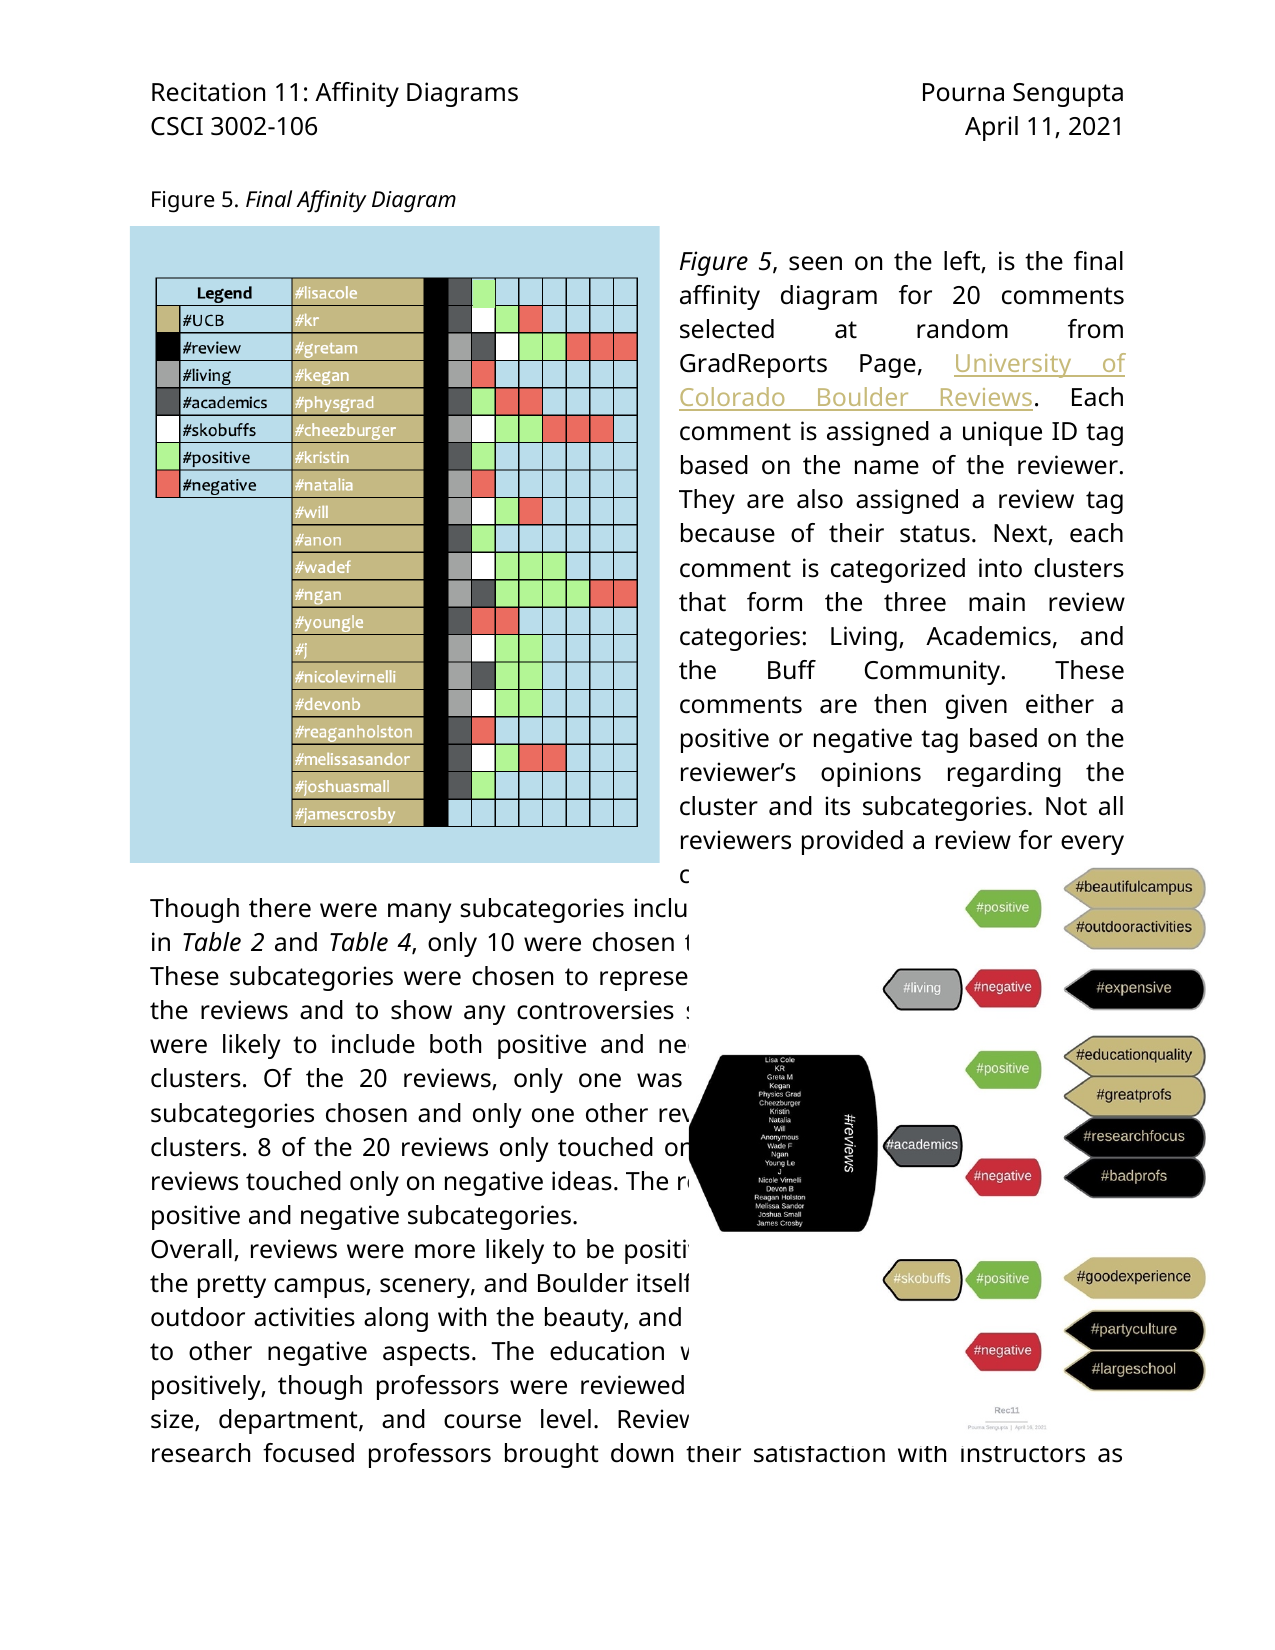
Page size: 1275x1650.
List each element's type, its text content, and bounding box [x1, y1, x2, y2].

text Though there were many subcategories included in the set of 20 reviews, as seen in Table 2 and Table 4, only 10 were chosen to be shown in this affinity diagram. These subcategories were chosen to represent the most common themes within the reviews and to show any controversies show from reviews. Overall, reviews were likely to include both positive and negative subcategories in one or two clusters. Of the 20 reviews, only one was not represented in the 10 cluster subcategories chosen and only one other review discussed subcategories in all 3 clusters. 8 of the 20 reviews only touched on positive subcategories while only 4 reviews touched only on negative ideas. The remaining reviews (6) were a mixed of positive and negative subcategories. Figure 6. Subcategory Tags [150, 891, 688, 1231]
text Figure 5. Final Affinity Diagram [150, 184, 1125, 214]
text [150, 1231, 1125, 1470]
picture [129, 226, 660, 863]
picture [688, 855, 1218, 1446]
